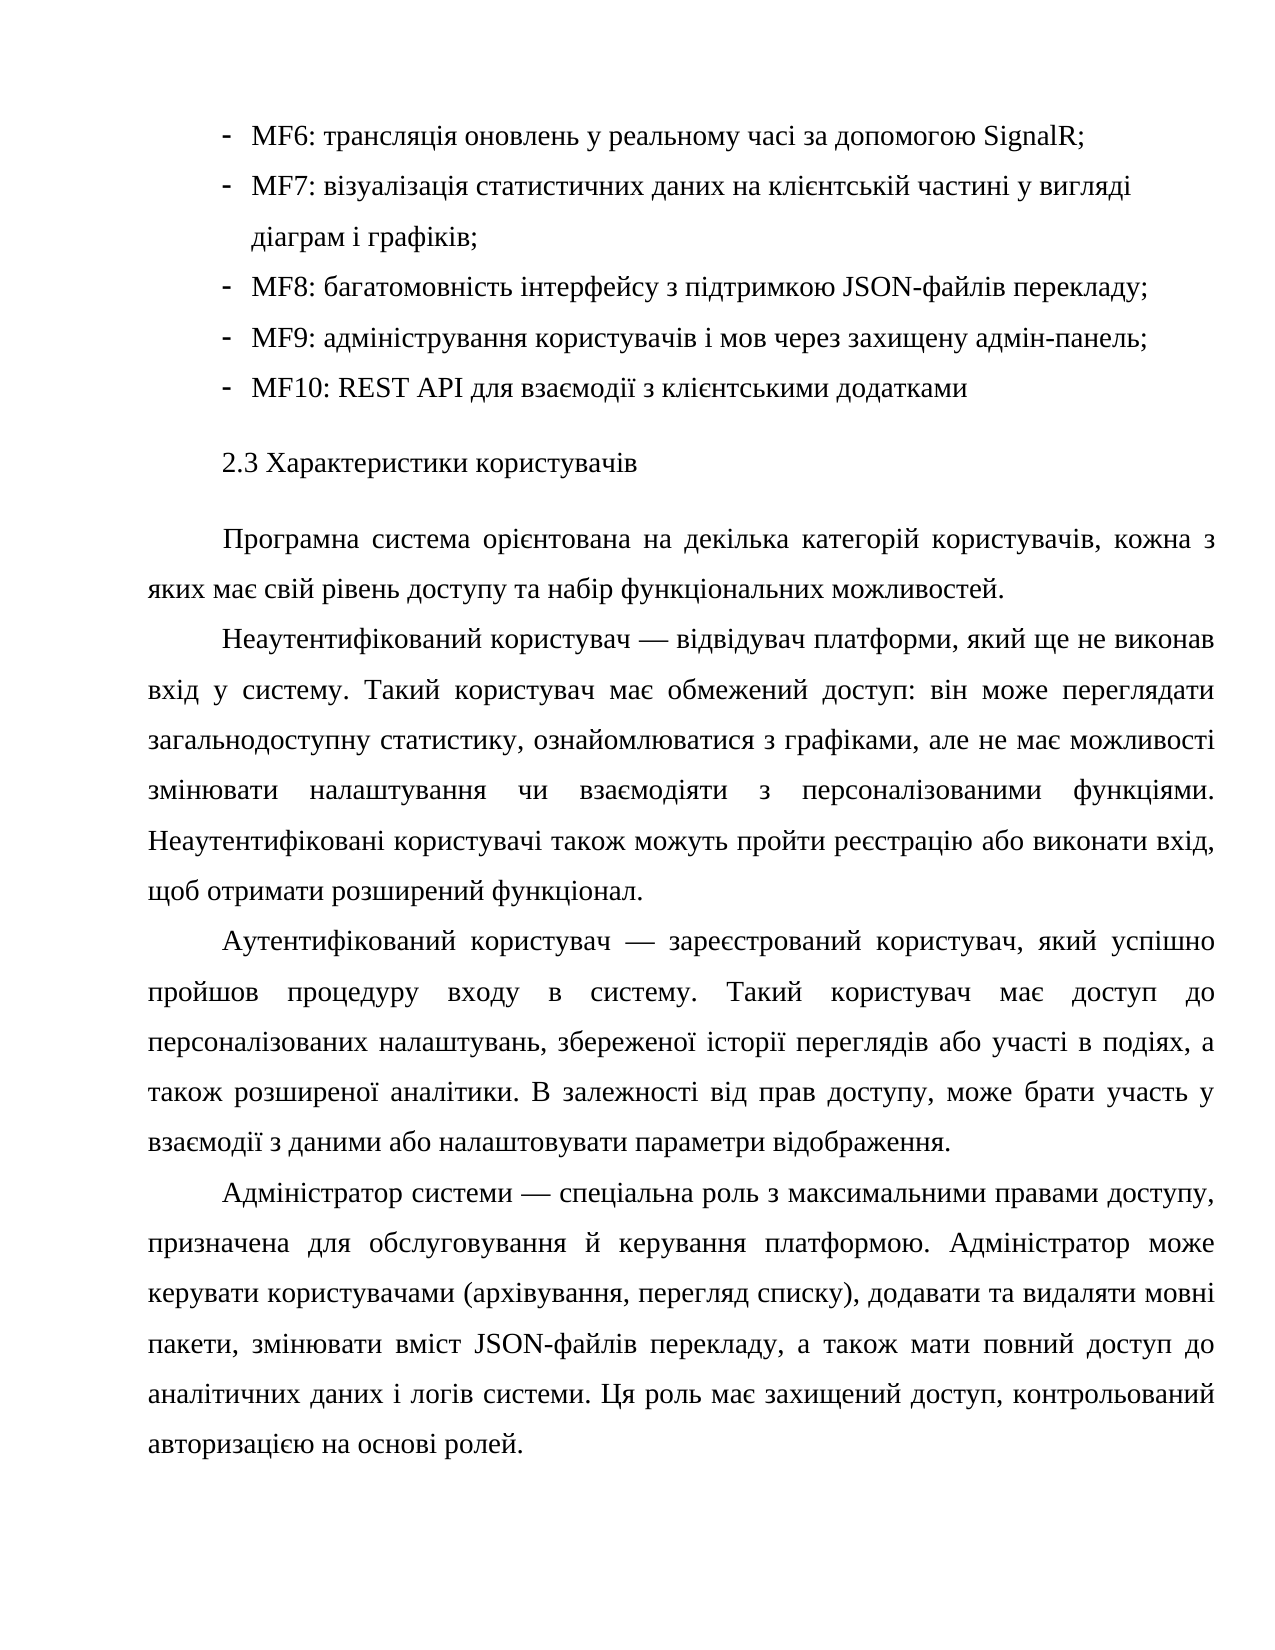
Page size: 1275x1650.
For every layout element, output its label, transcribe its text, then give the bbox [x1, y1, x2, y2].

list MF8: багатомовність інтерфейсу з підтримкою JSON-файлів перекладу; [222, 269, 1216, 303]
text Аутентифікований користувач — зареєстрований користувач, який успішно пройшов процедуру входу в систему. Такий користувач має доступ до персоналізованих налаштувань, збереженої історії переглядів або участі в подіях, а також розширеної аналітики. В залежності від прав доступу, може брати участь у взаємодії з даними або налаштовувати параметри відображення. [148, 923, 1216, 1158]
list MF6: трансляція оновлень у реальному часі за допомогою SignalR; [222, 118, 1216, 152]
list MF10: REST API для взаємодії з клієнтськими додатками [222, 370, 1216, 404]
text 2.3 Характеристики користувачів [222, 446, 1216, 479]
text Неаутентифікований користувач — відвідувач платформи, який ще не виконав вхід у систему. Такий користувач має обмежений доступ: він може переглядати загальнодоступну статистику, ознайомлюватися з графіками, але не має можливості змінювати налаштування чи взаємодіяти з персоналізованими функціями. Неаутентифіковані користувачі також можуть пройти реєстрацію або виконати вхід, щоб отримати розширений функціонал. [148, 621, 1216, 907]
list MF7: візуалізація статистичних даних на клієнтській частині у вигляді діаграм і графіків; [222, 168, 1216, 252]
text Адміністратор системи — спеціальна роль з максимальними правами доступу, призначена для обслуговування й керування платформою. Адміністратор може керувати користувачами (архівування, перегляд списку), додавати та видаляти мовні пакети, змінювати вміст JSON-файлів перекладу, а також мати повний доступ до аналітичних даних і логів системи. Ця роль має захищений доступ, контрольований авторизацією на основі ролей. [148, 1175, 1216, 1460]
text Програмна система орієнтована на декілька категорій користувачів, кожна з яких має свій рівень доступу та набір функціональних можливостей. [148, 521, 1216, 605]
list MF9: адміністрування користувачів і мов через захищену адмін-панель; [222, 320, 1216, 353]
